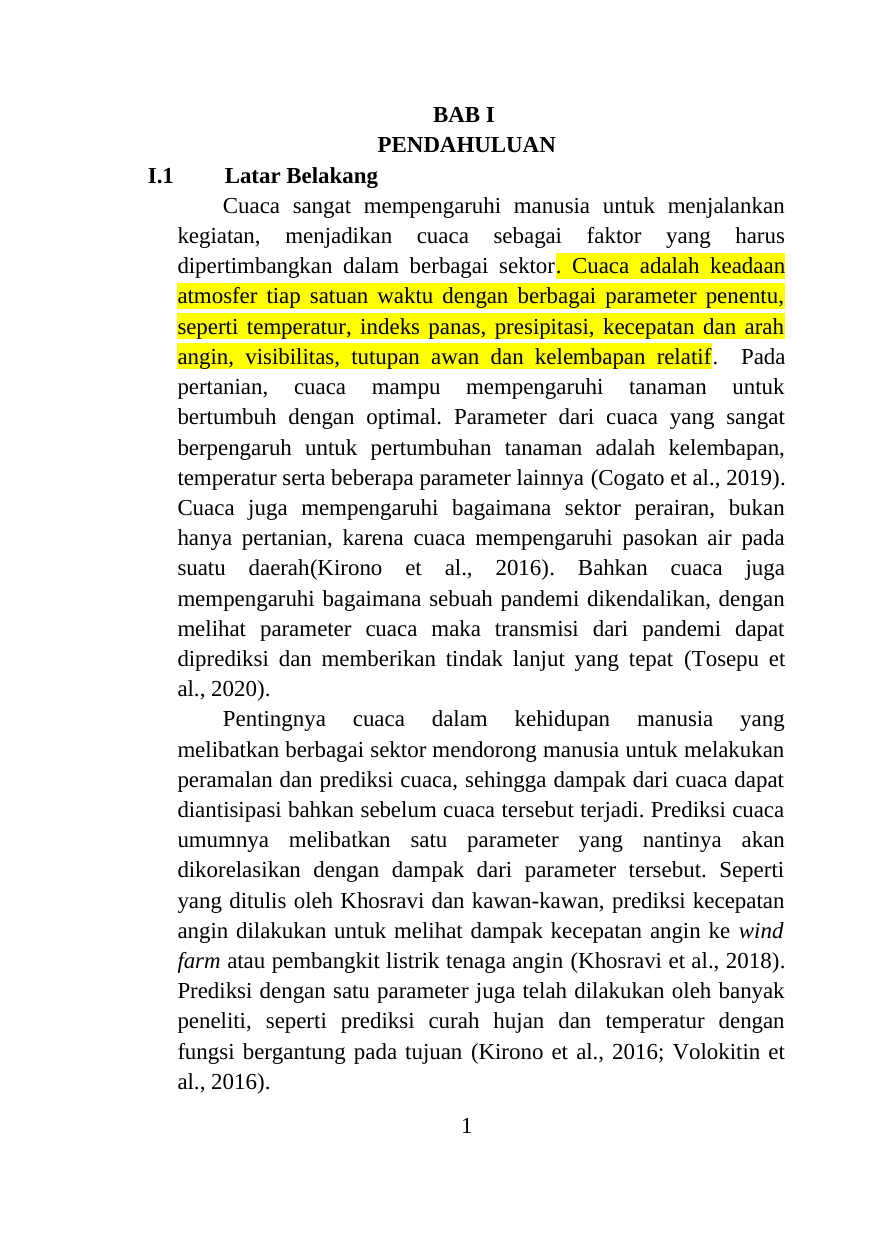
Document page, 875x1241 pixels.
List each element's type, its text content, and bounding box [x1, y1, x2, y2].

text Cuaca sangat mempengaruhi manusia untuk menjalankan kegiatan, menjadikan cuaca sebagai faktor yang harus dipertimbangkan dalam berbagai sektor. Cuaca adalah keadaan atmosfer tiap satuan waktu dengan berbagai parameter penentu, seperti temperatur, indeks panas, presipitasi, kecepatan dan arah angin, visibilitas, tutupan awan dan kelembapan relatif. Pada pertanian, cuaca mampu mempengaruhi tanaman untuk bertumbuh dengan optimal. Parameter dari cuaca yang sangat berpengaruh untuk pertumbuhan tanaman adalah kelembapan, temperatur serta beberapa parameter lainnya (Cogato et al., 2019). Cuaca juga mempengaruhi bagaimana sektor perairan, bukan hanya pertanian, karena cuaca mempengaruhi pasokan air pada suatu daerah(Kirono et al., 2016). Bahkan cuaca juga mempengaruhi bagaimana sebuah pandemi dikendalikan, dengan melihat parameter cuaca maka transmisi dari pandemi dapat diprediksi dan memberikan tindak lanjut yang tepat (Tosepu et al., 2020). [177, 339, 785, 702]
subtitle Latar Belakang [148, 162, 785, 188]
text Pentingnya cuaca dalam kehidupan manusia yang melibatkan berbagai sektor mendorong manusia untuk melakukan peramalan dan prediksi cuaca, sehingga dampak dari cuaca dapat diantisipasi bahkan sebelum cuaca tersebut terjadi. Prediksi cuaca umumnya melibatkan satu parameter yang nantinya akan dikorelasikan dengan dampak dari parameter tersebut. Seperti yang ditulis oleh Khosravi dan kawan-kawan, prediksi kecepatan angin dilakukan untuk melihat dampak kecepatan angin ke wind farm atau pembangkit listrik tenaga angin (Khosravi et al., 2018). Prediksi dengan satu parameter juga telah dilakukan oleh banyak peneliti, seperti prediksi curah hujan dan temperatur dengan fungsi bergantung pada tujuan (Kirono et al., 2016; Volokitin et al., 2016). [177, 706, 785, 1094]
subtitle PENDAHULUAN [148, 101, 785, 158]
